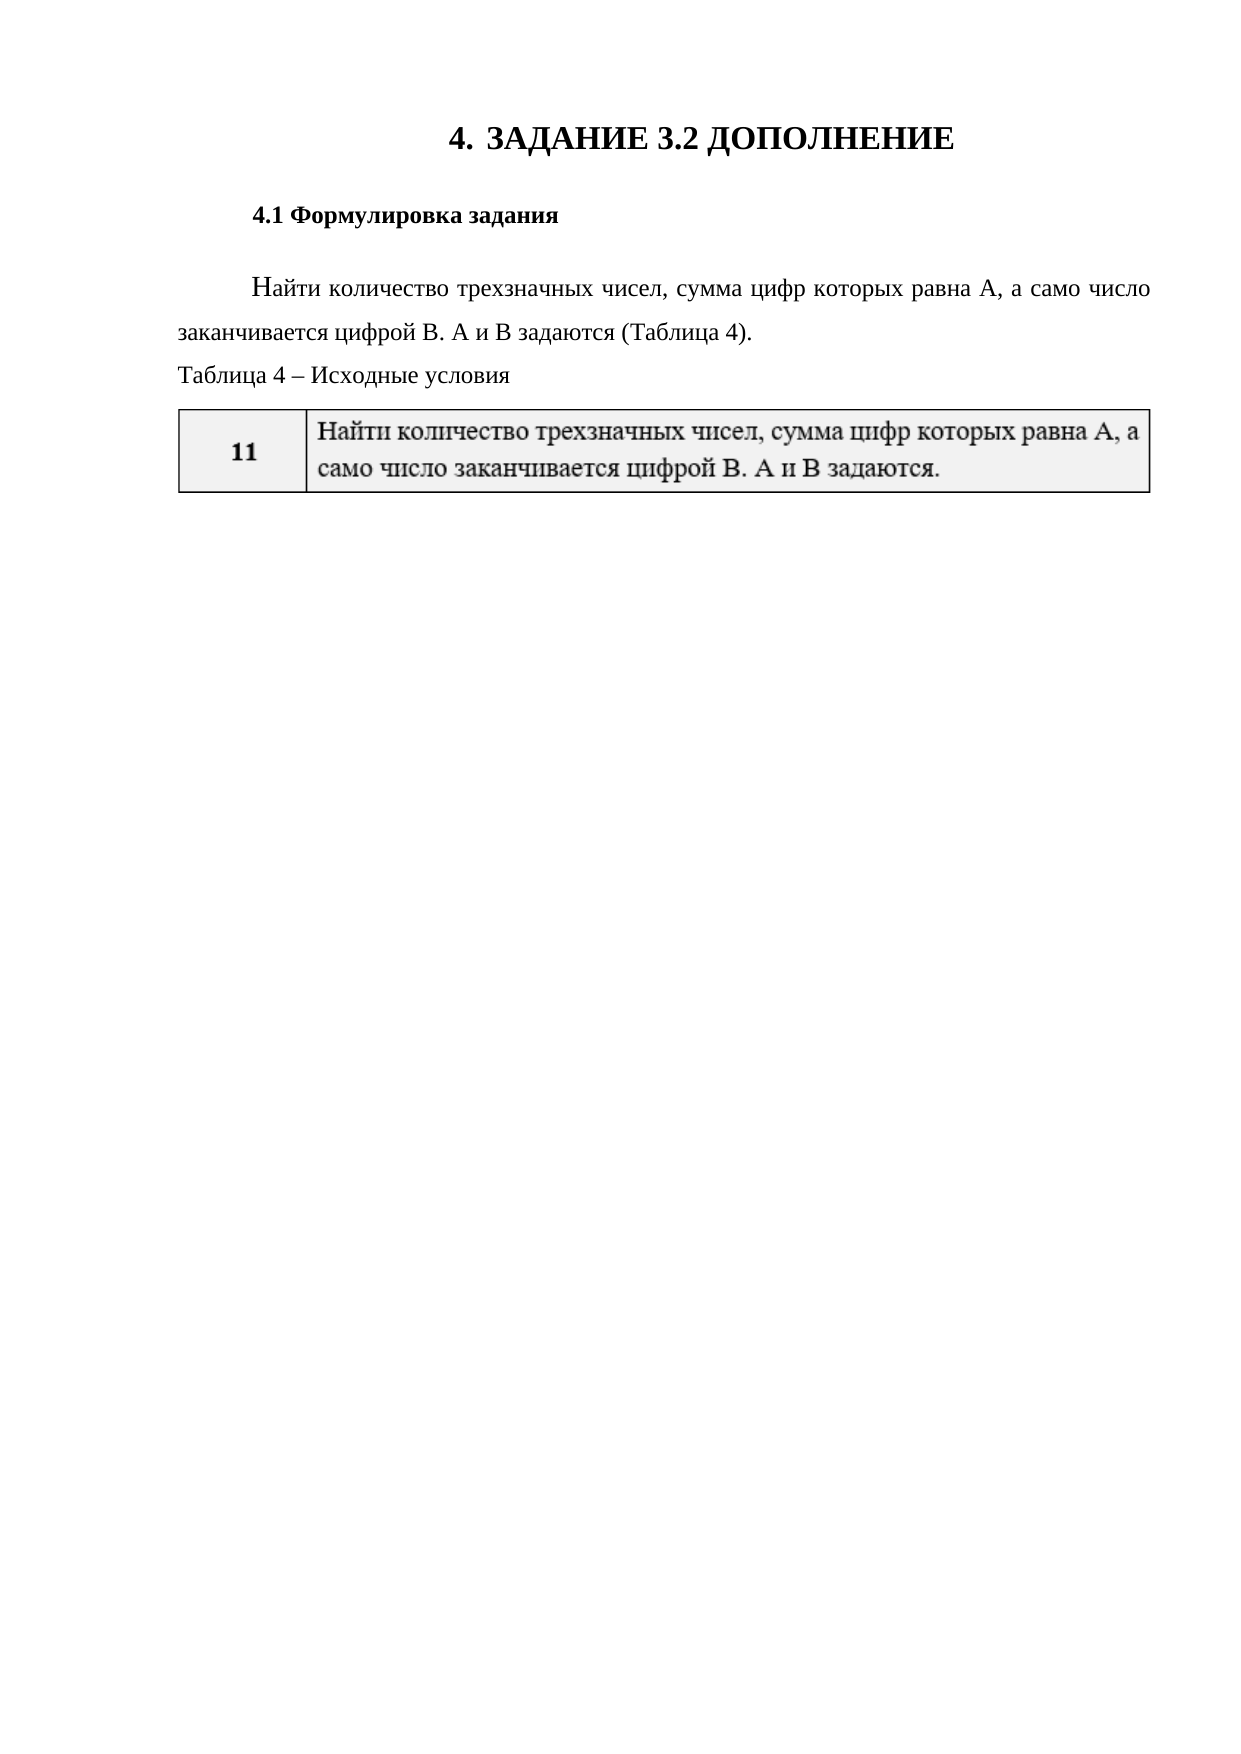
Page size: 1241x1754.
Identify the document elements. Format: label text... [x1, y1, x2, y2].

text Найти количество трехзначных чисел, сумма цифр которых равна А, а само число заканчивается цифрой В. А и В задаются (Таблица 4). [177, 269, 1152, 345]
picture [177, 409, 1152, 493]
text Формулировка задания [252, 201, 1152, 229]
text задание 3.2 дополнение [252, 118, 1152, 156]
